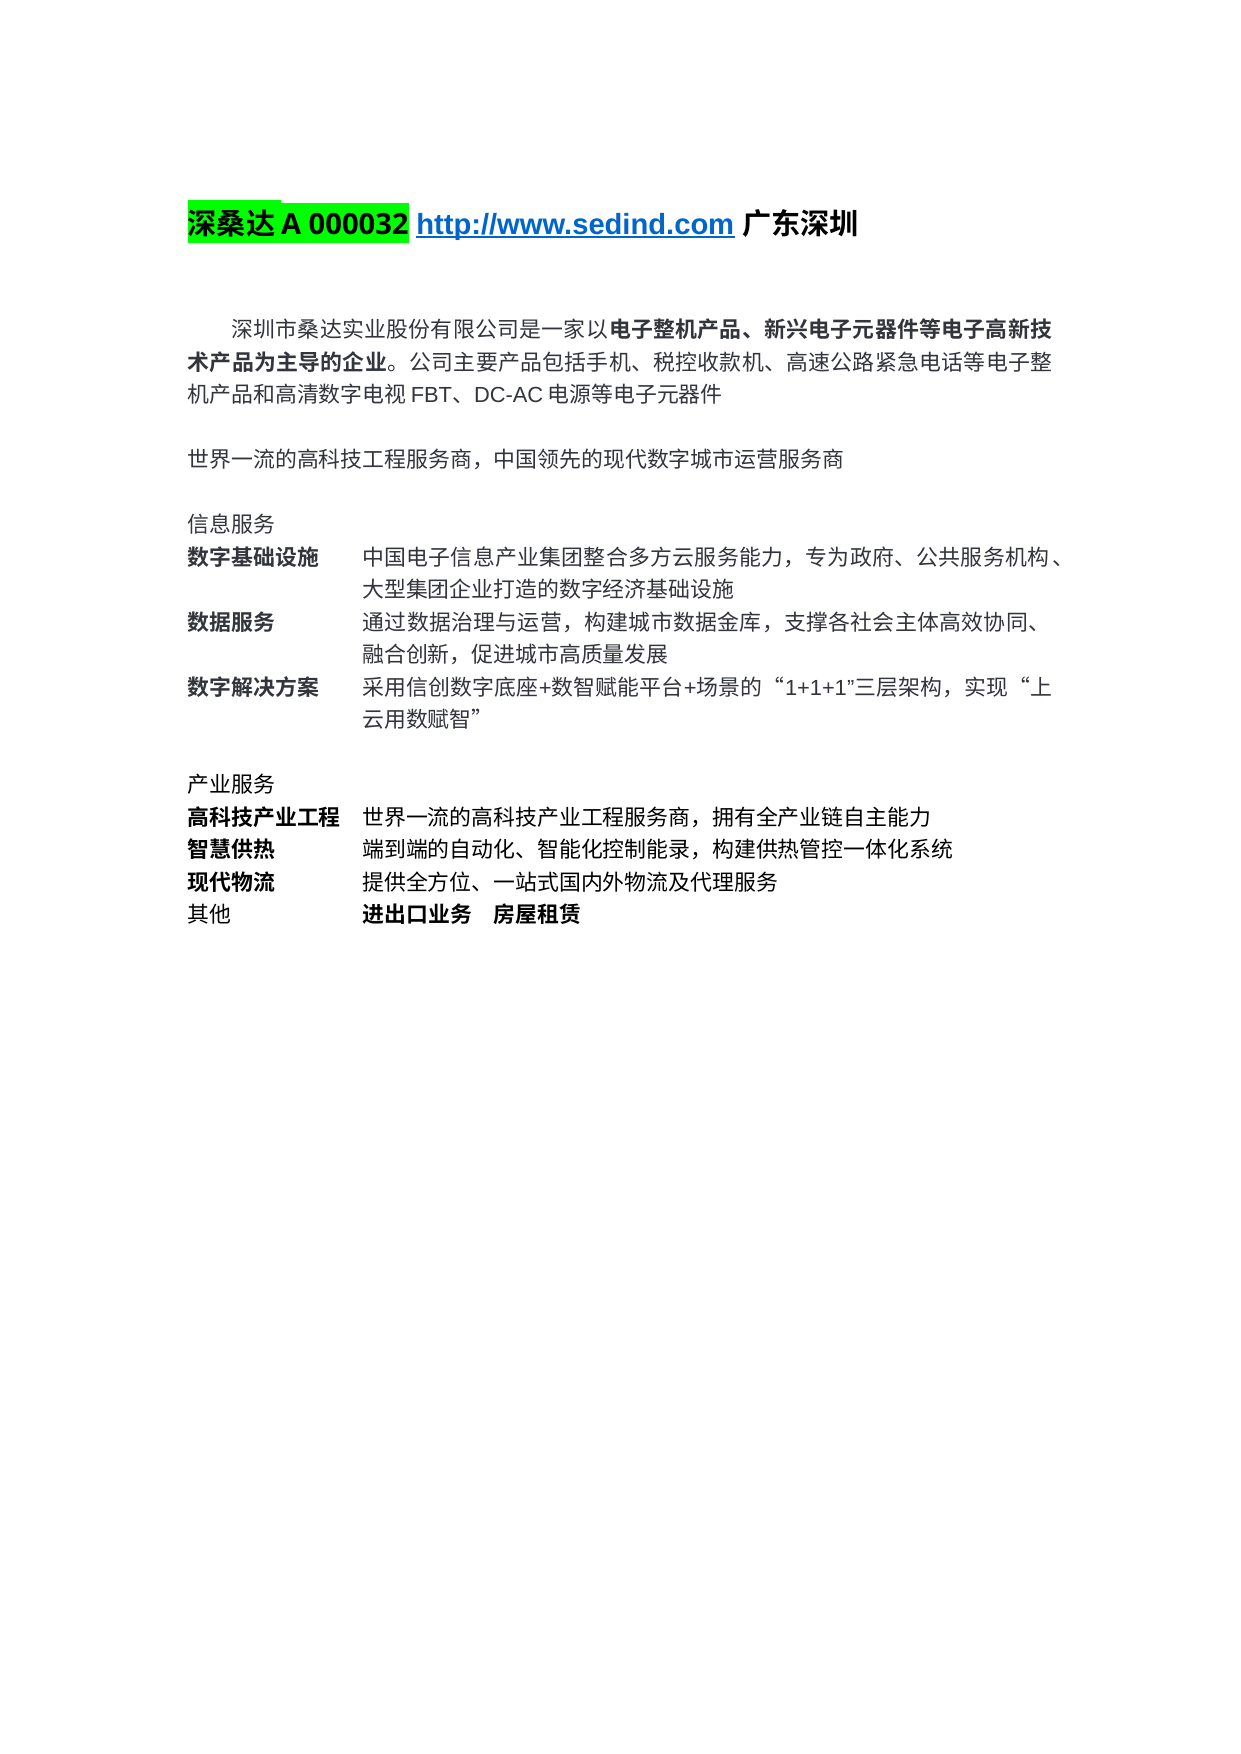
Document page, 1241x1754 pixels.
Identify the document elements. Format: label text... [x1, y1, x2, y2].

subtitle 深桑达A 000032 http://www.sedind.com 广东深圳 [187, 189, 1053, 254]
text 智慧供热 端到端的自动化、智能化控制能录，构建供热管控一体化系统 [187, 832, 1053, 864]
text 产业服务 [187, 767, 1053, 799]
text 高科技产业工程 世界一流的高科技产业工程服务商，拥有全产业链自主能力 [187, 799, 1053, 832]
text 数据服务 通过数据治理与运营，构建城市数据金库，支撑各社会主体高效协同、融合创新，促进城市高质量发展 [187, 604, 1053, 669]
text 数字解决方案 采用信创数字底座+数智赋能平台+场景的“1+1+1”三层架构，实现“上云用数赋智” [187, 669, 1053, 734]
text 现代物流 提供全方位、一站式国内外物流及代理服务 [187, 864, 1053, 897]
text 其他 进出口业务 房屋租赁 [187, 897, 1053, 929]
text 数字基础设施 中国电子信息产业集团整合多方云服务能力，专为政府、公共服务机构、大型集团企业打造的数字经济基础设施 [187, 539, 1053, 604]
text 深圳市桑达实业股份有限公司是一家以电子整机产品、新兴电子元器件等电子高新技术产品为主导的企业。公司主要产品包括手机、税控收款机、高速公路紧急电话等电子整机产品和高清数字电视FBT、DC-AC电源等电子元器件 [187, 312, 1053, 409]
text 世界一流的高科技工程服务商，中国领先的现代数字城市运营服务商 [187, 442, 1053, 474]
text 信息服务 [187, 507, 1053, 539]
